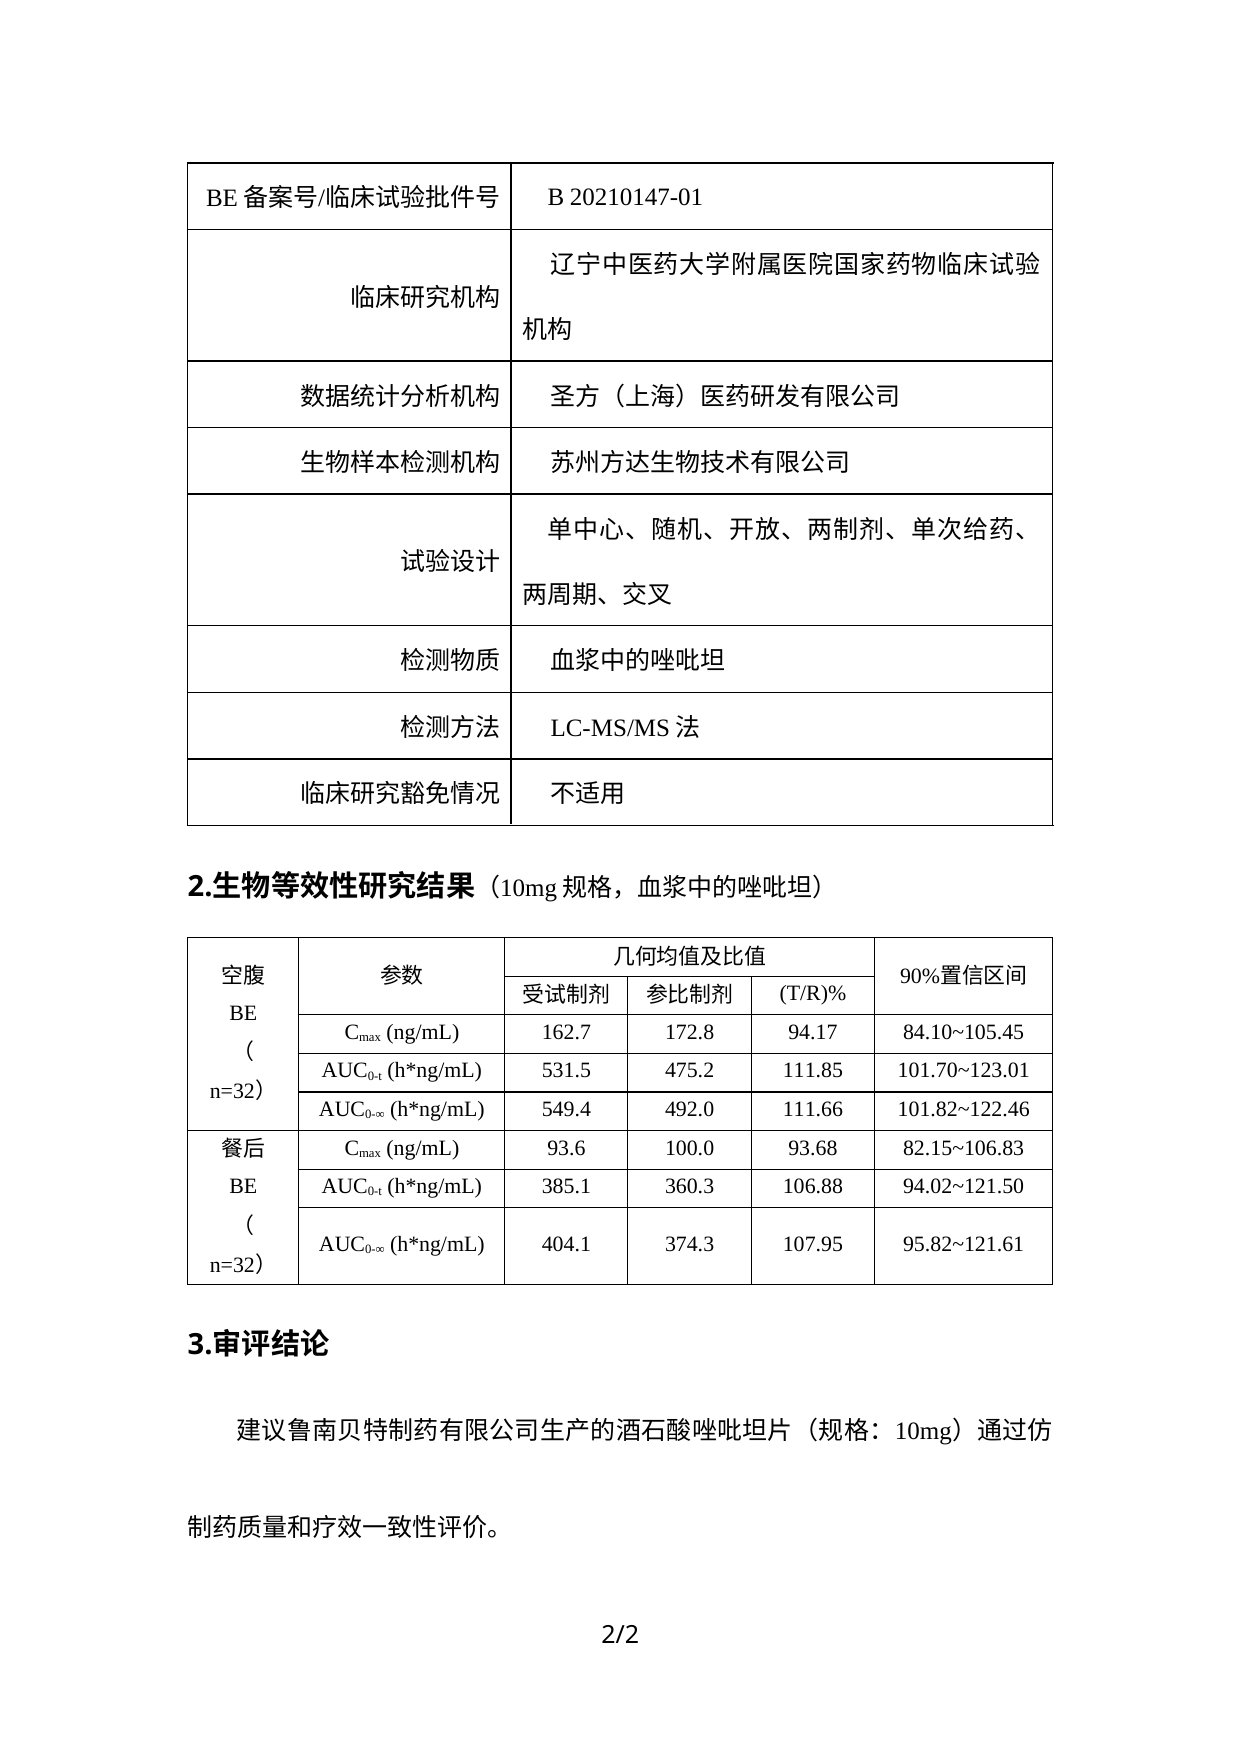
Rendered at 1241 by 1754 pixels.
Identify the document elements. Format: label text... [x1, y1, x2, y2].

table_cell 82.15~106.83 [875, 1131, 1052, 1168]
table_cell AUC0-t (h*ng/mL) [299, 1170, 504, 1207]
table_cell 531.5 [505, 1054, 627, 1091]
table_cell 餐后 BE （n=32） [188, 1131, 298, 1284]
table_cell 101.70~123.01 [875, 1054, 1052, 1091]
table_cell 苏州方达生物技术有限公司 [512, 428, 1052, 493]
table_cell 492.0 [628, 1093, 751, 1130]
table_cell 临床研究豁免情况 [188, 760, 510, 824]
text 2.生物等效性研究结果（10mg规格，血浆中的唑吡坦） [187, 851, 1053, 916]
table_cell 单中心、随机、开放、两制剂、单次给药、两周期、交叉 [512, 495, 1052, 625]
table_cell 辽宁中医药大学附属医院国家药物临床试验机构 [512, 230, 1052, 360]
table_cell Cmax (ng/mL) [299, 1131, 504, 1168]
table_cell AUC0-∞ (h*ng/mL) [299, 1208, 504, 1284]
table_cell 圣方（上海）医药研发有限公司 [512, 362, 1052, 427]
table_header 空腹 BE （n=32） [188, 938, 298, 1130]
table_cell 试验设计 [188, 495, 510, 625]
table_cell 不适用 [512, 760, 1052, 824]
table_cell 360.3 [628, 1170, 751, 1207]
text 建议鲁南贝特制药有限公司生产的酒石酸唑吡坦片（规格：10mg）通过仿制药质量和疗效一致性评价。 [187, 1396, 1053, 1558]
table_cell (T/R)% [752, 977, 874, 1014]
table_cell LC-MS/MS法 [512, 693, 1052, 758]
table_cell AUC0-t (h*ng/mL) [299, 1054, 504, 1091]
table_cell 临床研究机构 [188, 230, 510, 360]
table_header 参数 [299, 938, 504, 1014]
table_cell 172.8 [628, 1015, 751, 1053]
table_cell 100.0 [628, 1131, 751, 1168]
table_cell 93.6 [505, 1131, 627, 1168]
table_cell 94.02~121.50 [875, 1170, 1052, 1207]
table_cell 162.7 [505, 1015, 627, 1053]
table_cell AUC0-∞ (h*ng/mL) [299, 1093, 504, 1130]
table_cell 111.85 [752, 1054, 874, 1091]
table_cell 95.82~121.61 [875, 1208, 1052, 1284]
table_cell 374.3 [628, 1208, 751, 1284]
table_cell 检测方法 [188, 693, 510, 758]
table_cell 404.1 [505, 1208, 627, 1284]
table_cell 受试制剂 [505, 977, 627, 1014]
table_cell 84.10~105.45 [875, 1015, 1052, 1053]
table_cell 101.82~122.46 [875, 1093, 1052, 1130]
table_cell 549.4 [505, 1093, 627, 1130]
table_header 90%置信区间 [875, 938, 1052, 1014]
table_cell 107.95 [752, 1208, 874, 1284]
table_header 几何均值及比值 [505, 938, 874, 976]
table_cell 血浆中的唑吡坦 [512, 626, 1052, 691]
table_cell 94.17 [752, 1015, 874, 1053]
table_cell 385.1 [505, 1170, 627, 1207]
table_cell 93.68 [752, 1131, 874, 1168]
table_cell BE备案号/临床试验批件号 [188, 164, 510, 228]
table_cell 数据统计分析机构 [188, 362, 510, 427]
table_cell Cmax (ng/mL) [299, 1015, 504, 1053]
table_cell 475.2 [628, 1054, 751, 1091]
text 3.审评结论 [187, 1310, 1053, 1375]
table_cell 检测物质 [188, 626, 510, 691]
table_cell 生物样本检测机构 [188, 428, 510, 493]
table_cell B 20210147-01 [512, 164, 1052, 228]
table_cell 111.66 [752, 1093, 874, 1130]
table_cell 106.88 [752, 1170, 874, 1207]
table_cell 参比制剂 [628, 977, 751, 1014]
